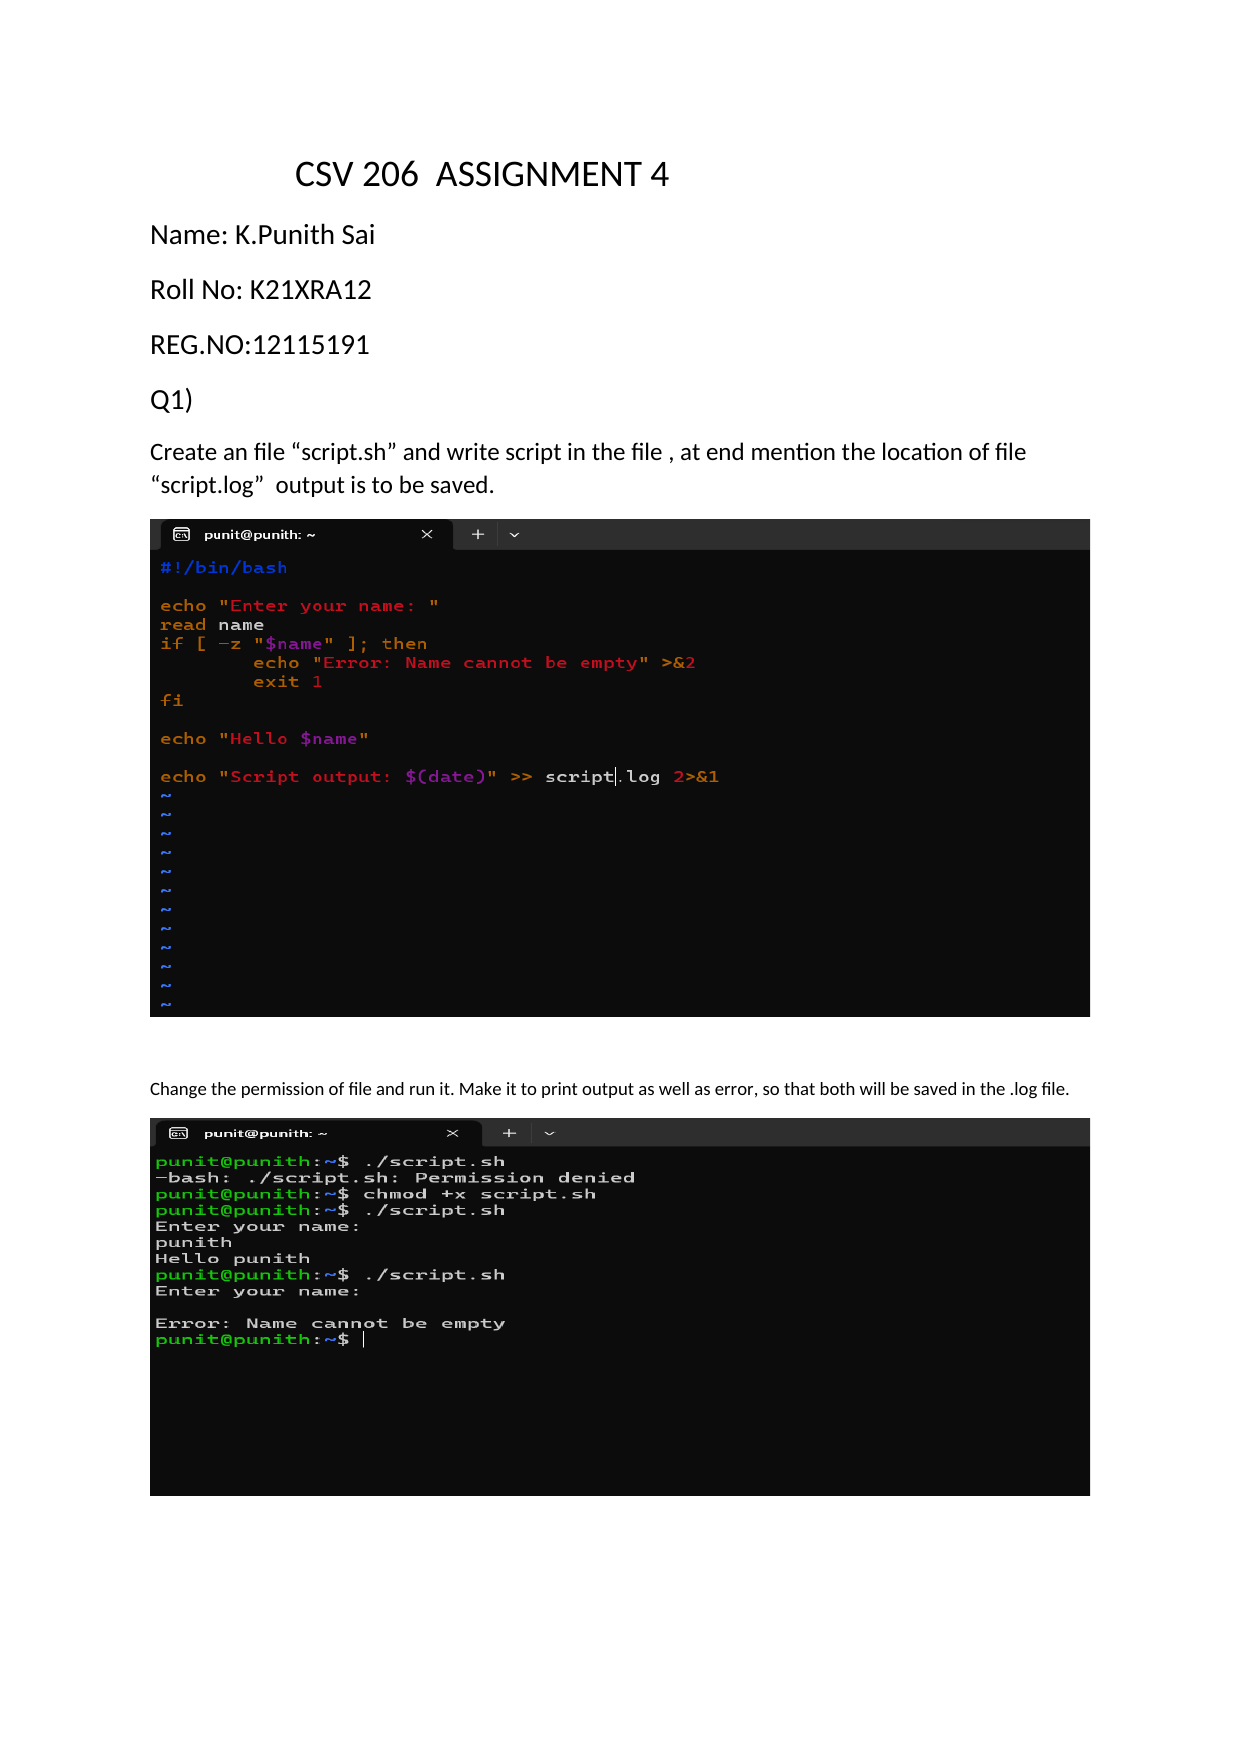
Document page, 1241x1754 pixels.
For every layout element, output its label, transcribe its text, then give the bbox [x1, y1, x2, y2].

text Create an file “script.sh” and write script in the file , at end mention the location of file “script.log” output is to be saved. [150, 437, 1090, 500]
picture [150, 519, 1091, 1017]
text CSV 206 ASSIGNMENT 4 [150, 150, 1090, 196]
text Q1) [150, 381, 1090, 417]
text REG.NO:12115191 [150, 326, 1090, 362]
text Change the permission of file and run it. Make it to print output as well as error, so that both will be saved in the .log file. [150, 1077, 1090, 1100]
picture [150, 1118, 1091, 1496]
text Roll No: K21XRA12 [150, 271, 1090, 307]
text Name: K.Punith Sai [150, 216, 1090, 252]
